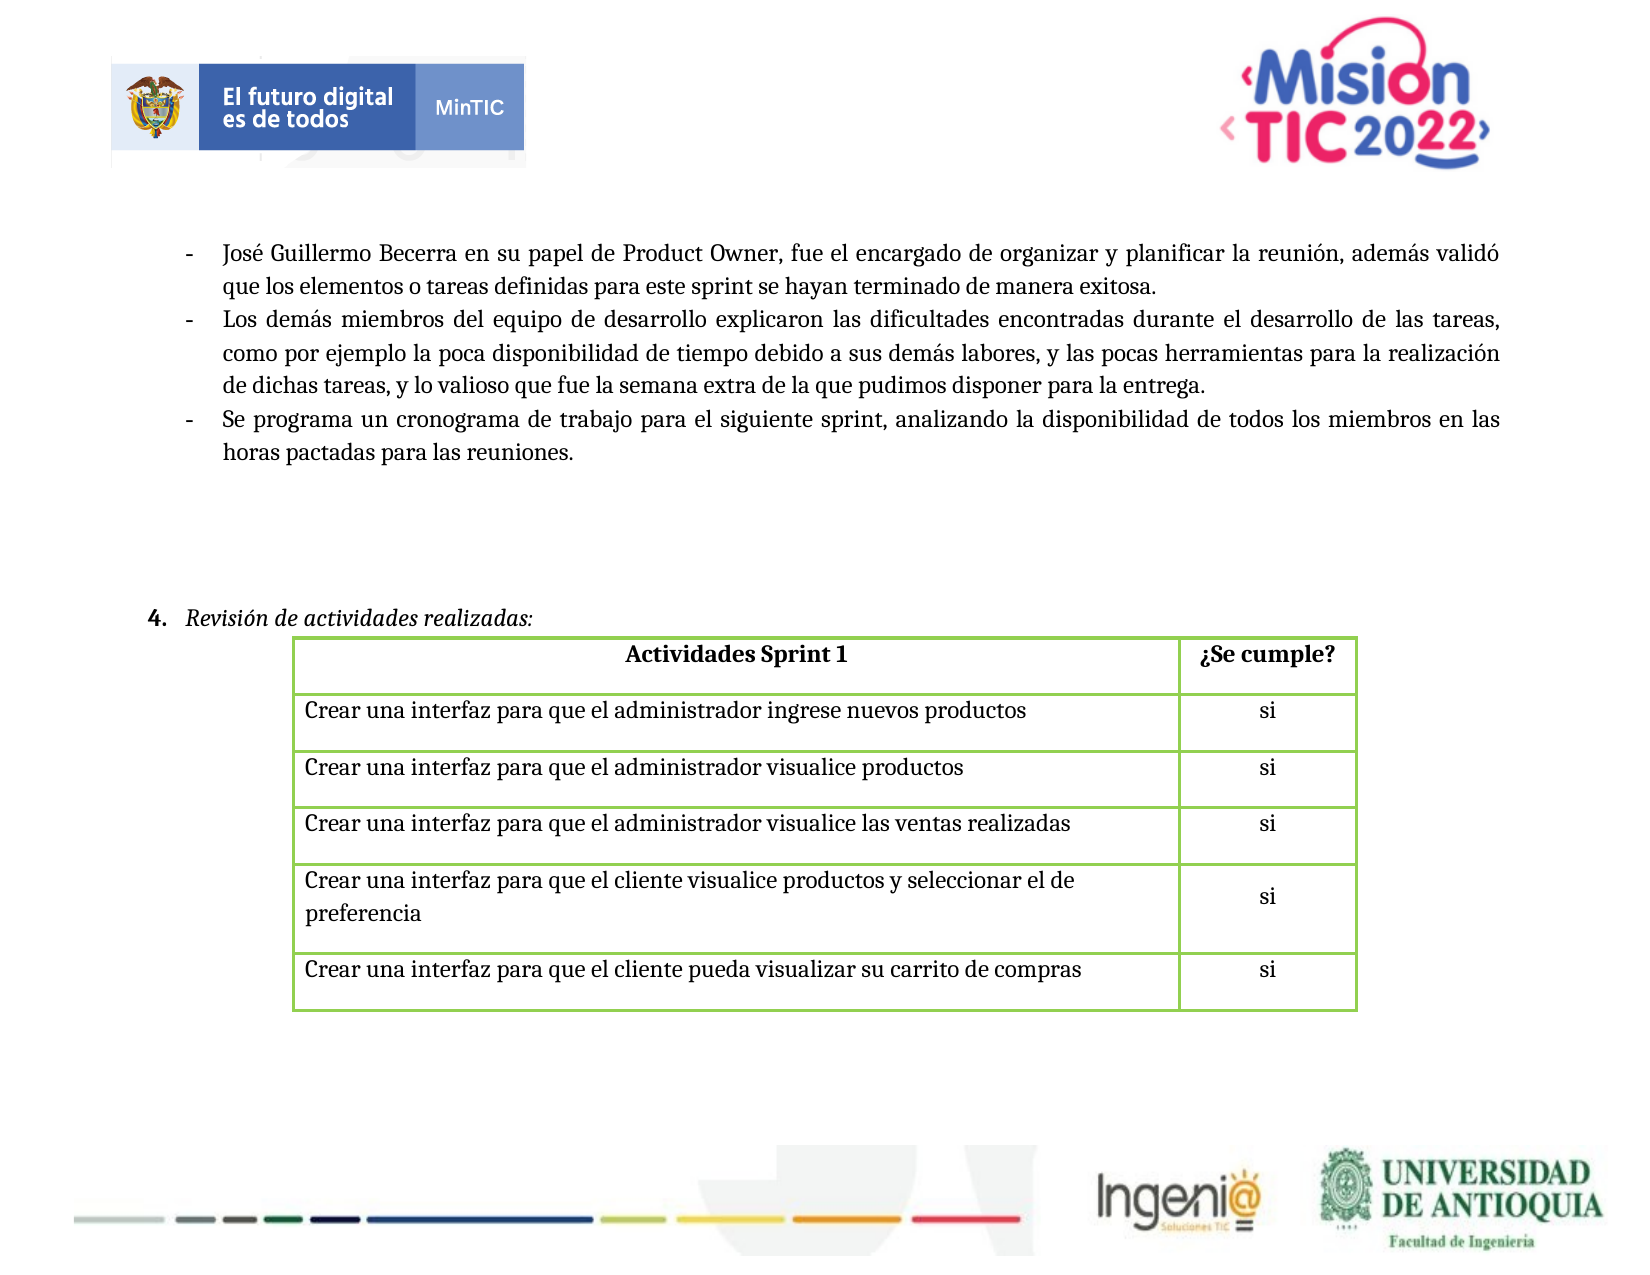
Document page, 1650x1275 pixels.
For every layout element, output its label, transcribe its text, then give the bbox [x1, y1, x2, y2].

list Revisión de actividades realizadas: [148, 603, 1502, 632]
table_cell si [1181, 809, 1355, 863]
picture [1209, 14, 1503, 172]
list Los demás miembros del equipo de desarrollo explicaron las dificultades encontradas durante el desarrollo de las tareas, como por ejemplo la poca disponibilidad de tiempo debido a sus demás labores, y las pocas herramientas para la realización de dichas tareas, y lo valioso que fue la semana extra de la que pudimos disponer para la entrega. [185, 304, 1502, 400]
list Se programa un cronograma de trabajo para el siguiente sprint, analizando la disponibilidad de todos los miembros en las horas pactadas para las reuniones. [185, 404, 1502, 467]
table_header ¿Se cumple? [1181, 640, 1355, 693]
list José Guillermo Becerra en su papel de Product Owner, fue el encargado de organizar y planificar la reunión, además validó que los elementos o tareas definidas para este sprint se hayan terminado de manera exitosa. [185, 238, 1502, 300]
table_cell Crear una interfaz para que el administrador ingrese nuevos productos [295, 696, 1178, 749]
picture [73, 1145, 1609, 1256]
table_cell si [1181, 696, 1355, 749]
table_cell si [1181, 866, 1355, 952]
table_cell Crear una interfaz para que el administrador visualice las ventas realizadas [295, 809, 1178, 863]
picture [111, 56, 527, 168]
table_cell si [1181, 753, 1355, 806]
table_header Actividades Sprint 1 [295, 640, 1178, 693]
table_cell si [1181, 955, 1355, 1009]
table_cell Crear una interfaz para que el cliente pueda visualizar su carrito de compras [295, 955, 1178, 1009]
table_cell Crear una interfaz para que el administrador visualice productos [295, 753, 1178, 806]
table_cell Crear una interfaz para que el cliente visualice productos y seleccionar el de preferencia [295, 866, 1178, 952]
